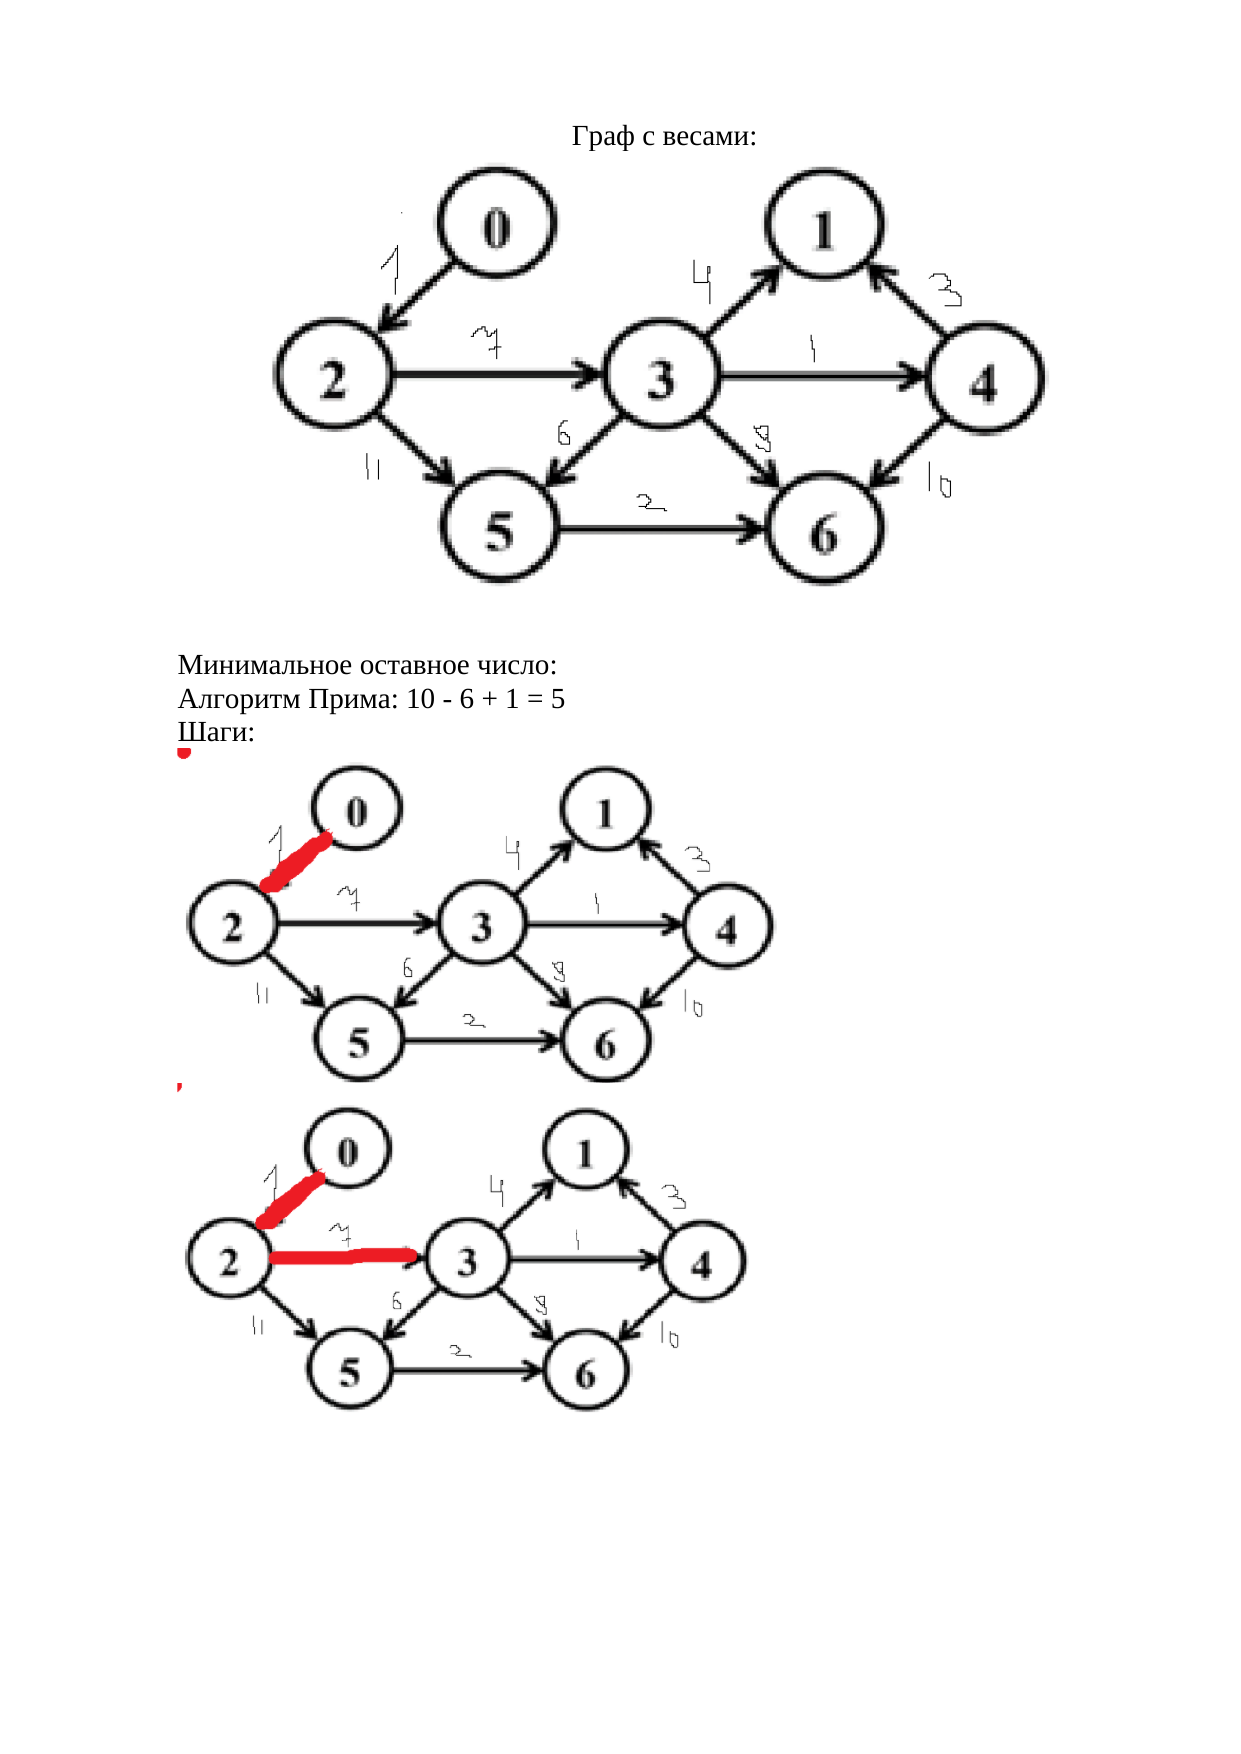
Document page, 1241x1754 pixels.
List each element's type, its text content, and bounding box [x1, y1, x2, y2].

picture [245, 151, 1084, 619]
text Алгоритм Прима: 10 - 6 + 1 = 5 Шаги: [177, 681, 1152, 748]
picture [177, 748, 785, 1421]
text Минимальное оставное число: [177, 647, 1152, 681]
